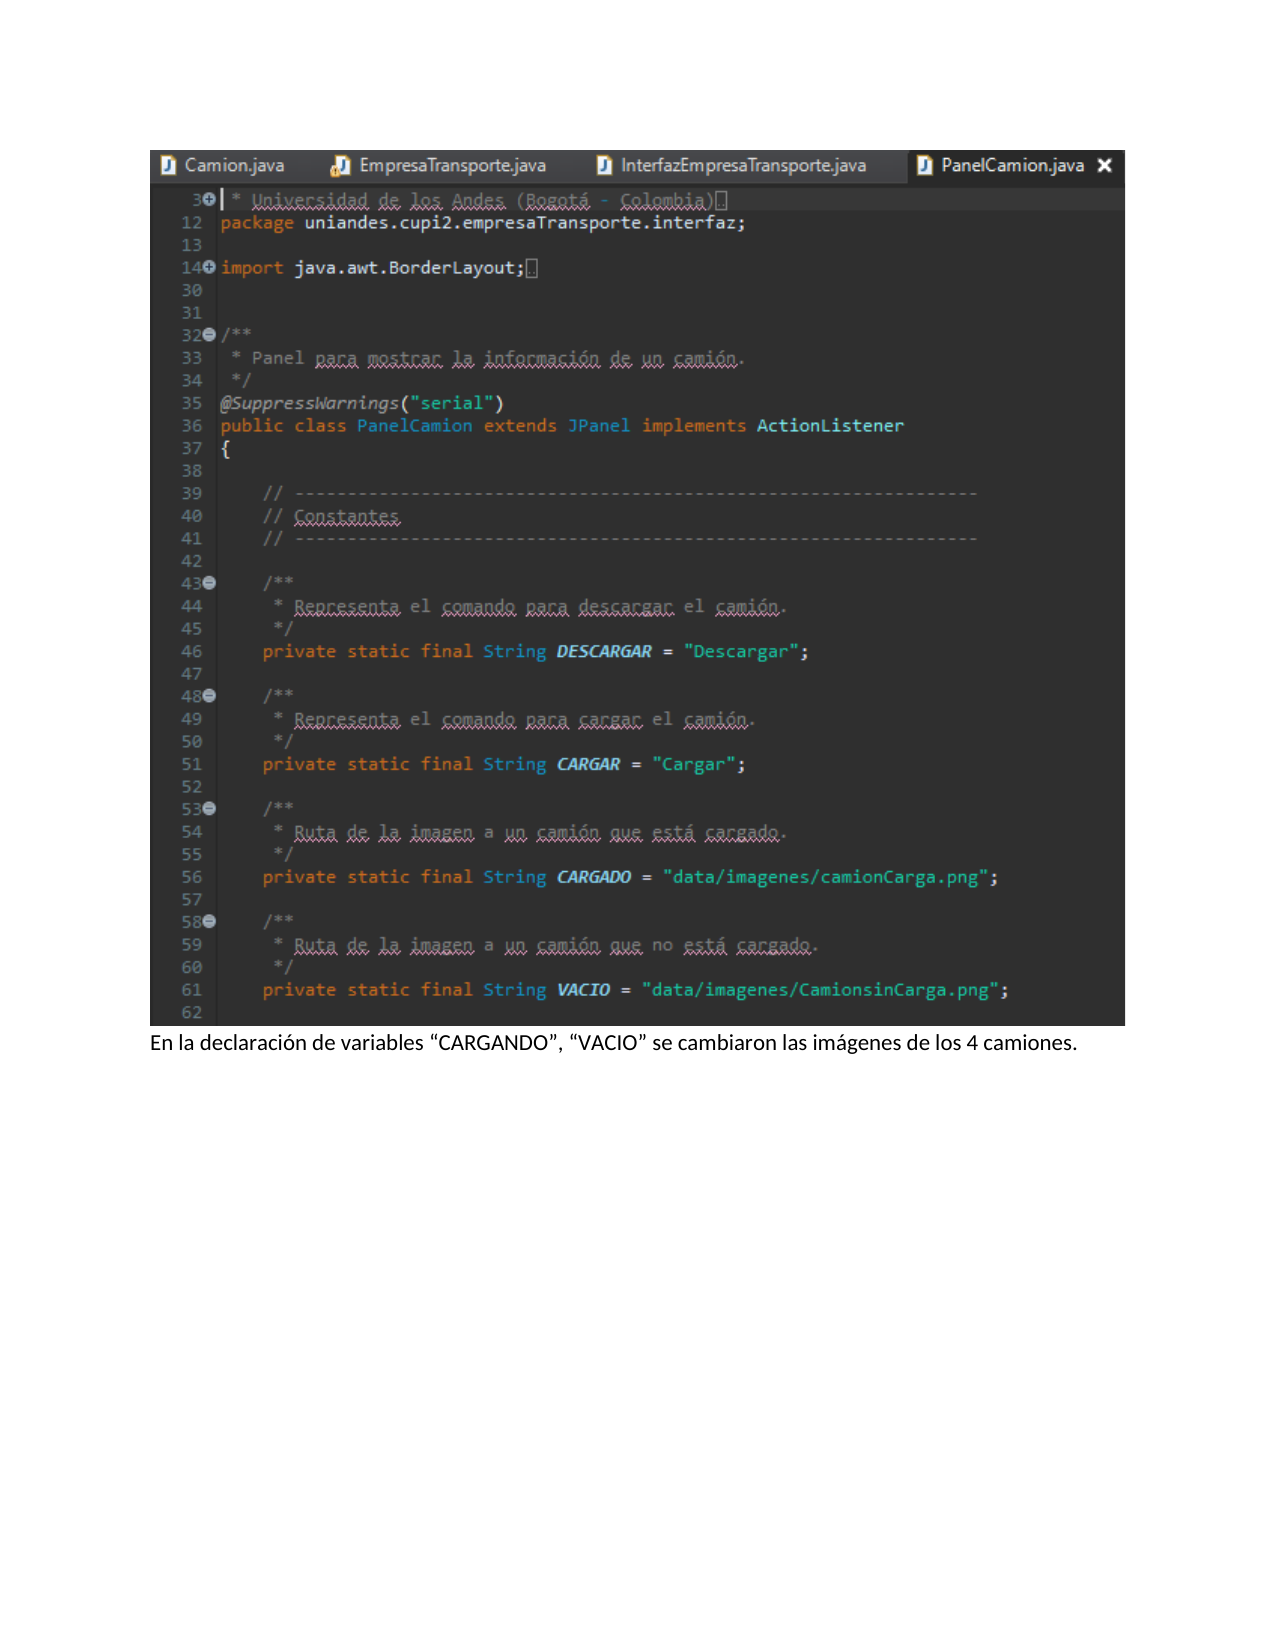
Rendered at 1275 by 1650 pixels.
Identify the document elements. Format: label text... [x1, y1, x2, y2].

picture [150, 150, 1125, 1026]
text En la declaración de variables “CARGANDO”, “VACIO” se cambiaron las imágenes de los 4 camiones. [150, 1026, 1125, 1056]
